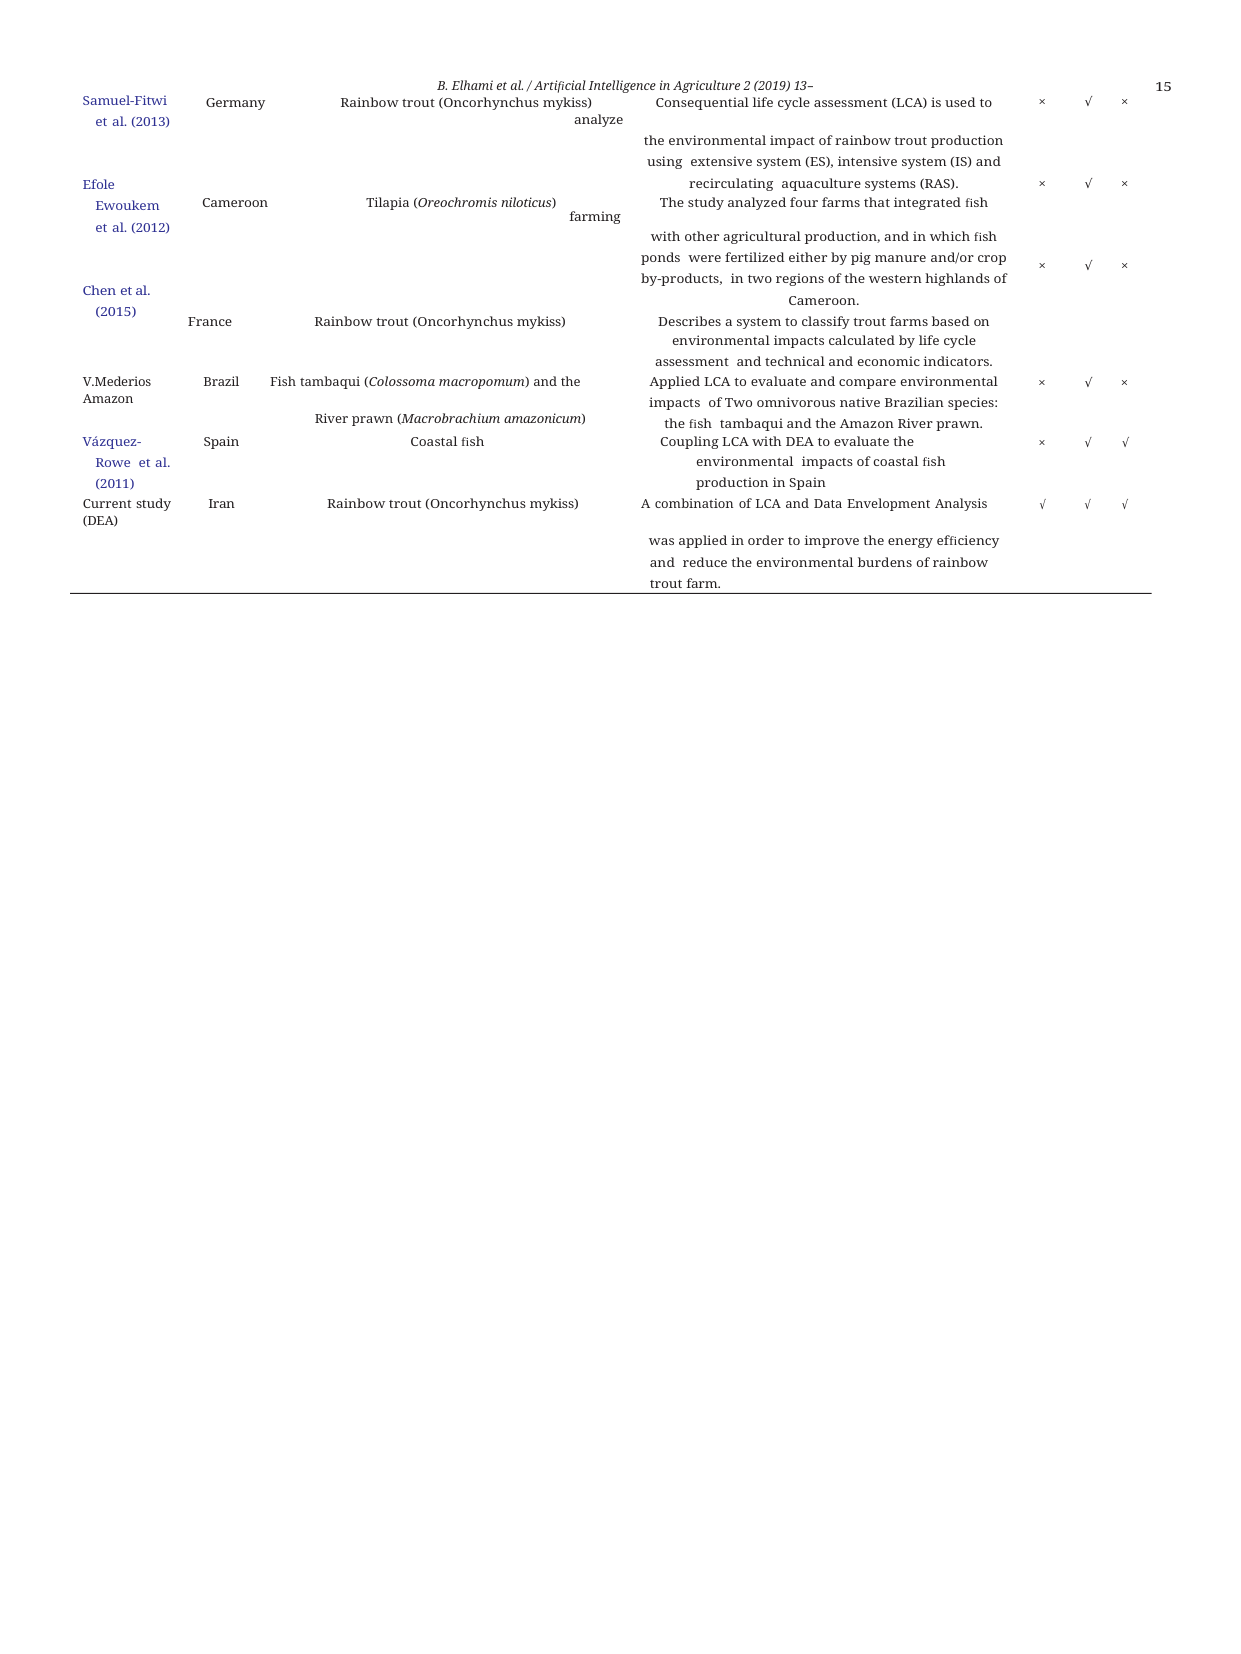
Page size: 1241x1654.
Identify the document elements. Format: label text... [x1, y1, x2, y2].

text Vázquez-Rowe et al. (2011) [82, 433, 173, 493]
text River prawn (Macrobrachium amazonicum) [314, 411, 619, 428]
text × √ × [1038, 257, 1182, 274]
text the environmental impact of rainbow trout production using extensive system (ES), intensive system (IS) and recirculating aquaculture systems (RAS). [638, 132, 1009, 192]
text Chen et al. (2015) [82, 282, 171, 320]
text with other agricultural production, and in which fish ponds were fertilized either by pig manure and/or crop by-products, in two regions of the western highlands of Cameroon. [638, 228, 1009, 309]
text Cameroon Tilapia (Oreochromis niloticus) The study analyzed four farms that integrated fish farming [181, 196, 1009, 224]
text Spain Coastal fish Coupling LCA with DEA to evaluate the environmental impacts of coastal fish production in Spain [203, 433, 988, 492]
text × √ √ [1038, 434, 1182, 451]
text Current study Iran Rainbow trout (Oncorhynchus mykiss) A combination of LCA and Data Envelopment Analysis (DEA) [83, 495, 1007, 529]
text environmental impacts calculated by life cycle assessment and technical and economic indicators. [640, 332, 1007, 370]
text × √ × [1038, 175, 1182, 192]
text Applied LCA to evaluate and compare environmental impacts of Two omnivorous native Brazilian species: the fish tambaqui and the Amazon River prawn. [638, 373, 1009, 433]
text × √ × [1038, 374, 1182, 391]
text Germany Rainbow trout (Oncorhynchus mykiss) Consequential life cycle assessment (LCA) is used to analyze [188, 94, 1009, 128]
text Samuel-Fitwi et al. (2013) [82, 92, 171, 130]
text × √ × [1038, 93, 1182, 110]
text was applied in order to improve the energy efficiency and reduce the environmental burdens of rainbow trout farm. [649, 532, 1007, 592]
text V.Mederios Brazil Fish tambaqui (Colossoma macropomum) and the Amazon [83, 373, 619, 407]
text Efole Ewoukem et al. (2012) [82, 176, 177, 236]
text √ √ √ [1039, 496, 1182, 513]
text France Rainbow trout (Oncorhynchus mykiss) Describes a system to classify trout farms based on [181, 313, 997, 331]
